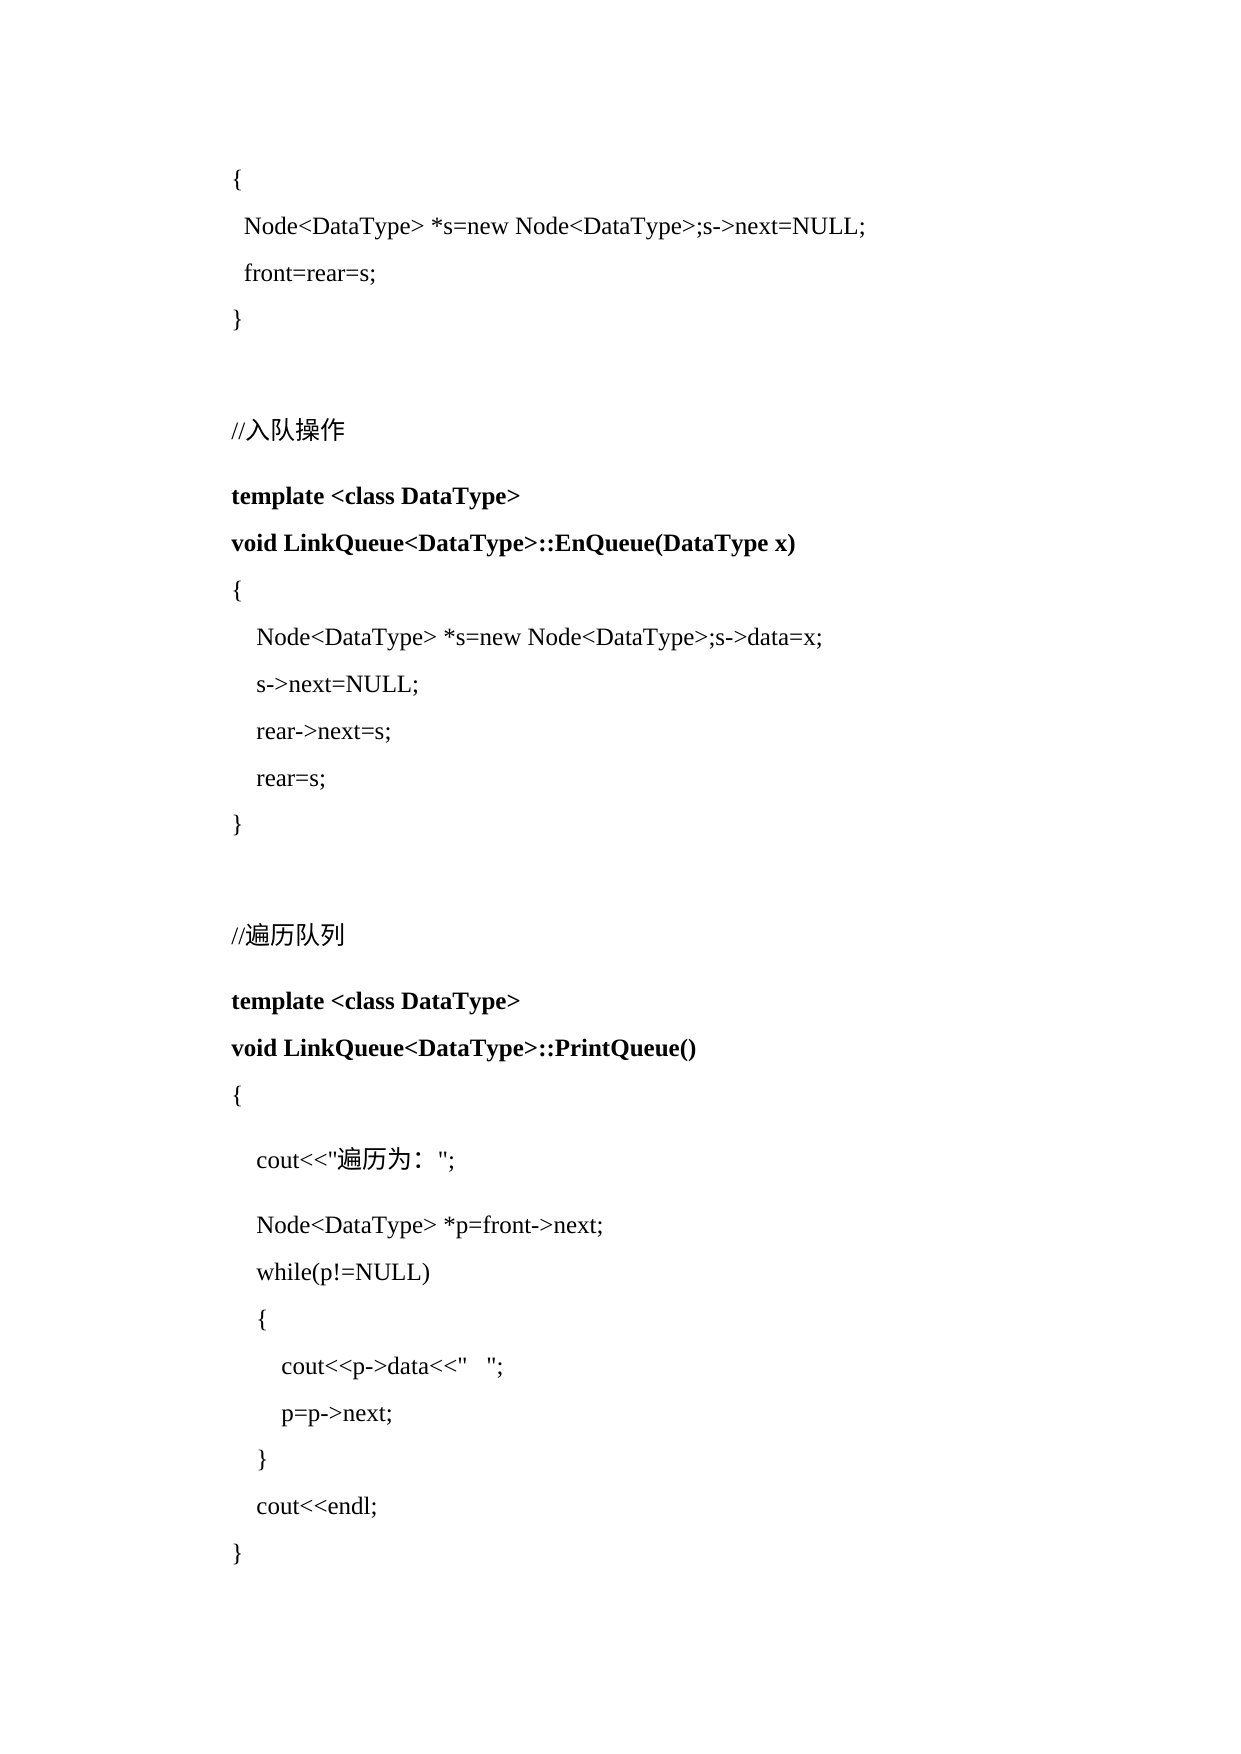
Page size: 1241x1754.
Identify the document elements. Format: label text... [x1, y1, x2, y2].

list } [187, 1443, 1053, 1475]
list } [187, 1536, 1053, 1569]
list } [187, 303, 1053, 335]
list { [187, 1302, 1053, 1334]
list Node<DataType> *s=new Node<DataType>;s->next=NULL; [187, 209, 1053, 241]
list void LinkQueue<DataType>::PrintQueue() [187, 1031, 1053, 1064]
list p=p->next; [187, 1396, 1053, 1428]
list cout<<"遍历为："; [187, 1125, 1053, 1190]
list template <class DataType> [187, 984, 1053, 1017]
list s->next=NULL; [187, 667, 1053, 699]
list template <class DataType> [187, 479, 1053, 512]
list rear=s; [187, 761, 1053, 793]
list cout<<p->data<<" "; [187, 1349, 1053, 1381]
list front=rear=s; [187, 256, 1053, 288]
list { [187, 1078, 1053, 1111]
list Node<DataType> *p=front->next; [187, 1208, 1053, 1241]
list //入队操作 [187, 396, 1053, 461]
list rear->next=s; [187, 714, 1053, 746]
list Node<DataType> *s=new Node<DataType>;s->data=x; [187, 620, 1053, 653]
list //遍历队列 [187, 901, 1053, 966]
list cout<<endl; [187, 1489, 1053, 1522]
list { [187, 573, 1053, 606]
list } [187, 808, 1053, 840]
list { [187, 162, 1053, 194]
list void LinkQueue<DataType>::EnQueue(DataType x) [187, 526, 1053, 559]
list while(p!=NULL) [187, 1255, 1053, 1288]
